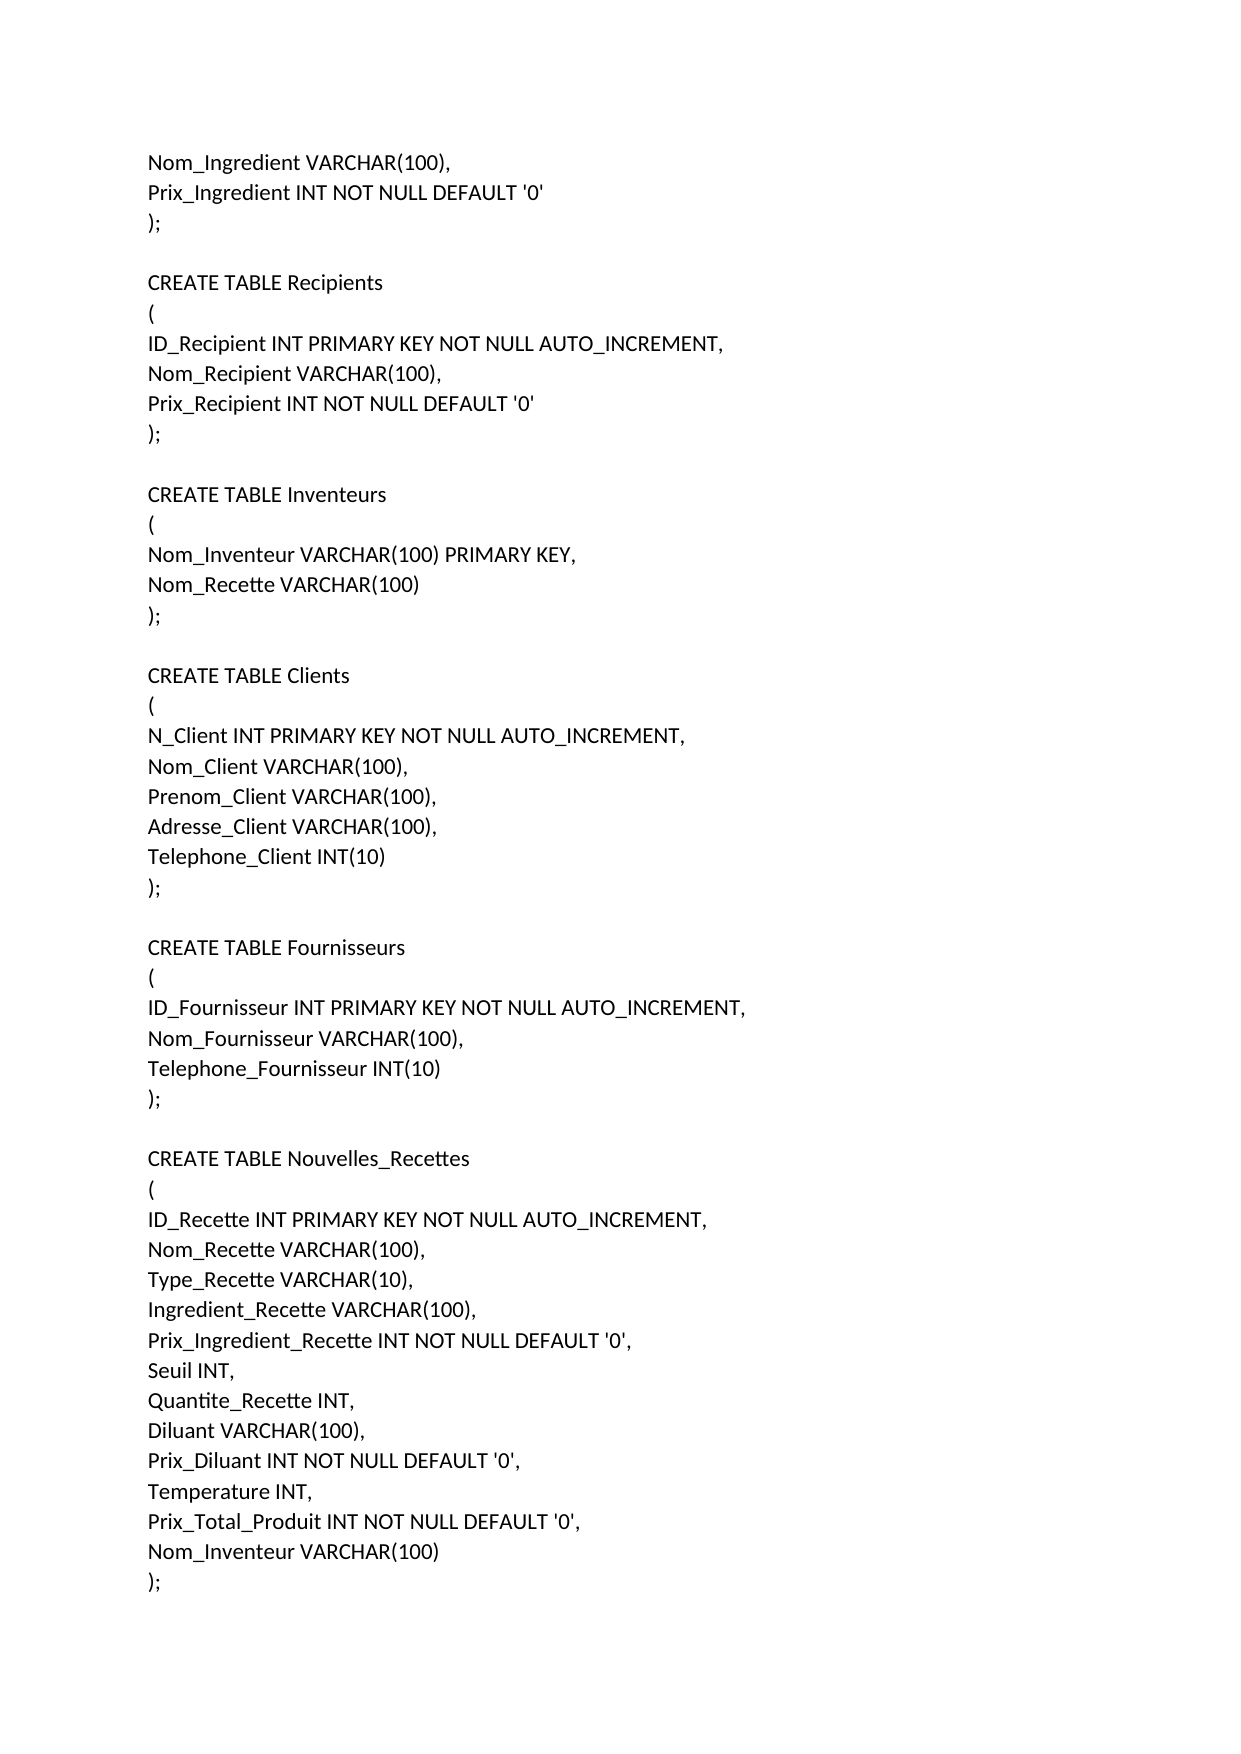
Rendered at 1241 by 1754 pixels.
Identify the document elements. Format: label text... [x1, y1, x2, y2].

text Telephone_Client INT(10) [148, 842, 1093, 870]
text Ingredient_Recette VARCHAR(100), [148, 1296, 1093, 1323]
text CREATE TABLE Inventeurs [148, 480, 1093, 508]
text ( [148, 1175, 1093, 1203]
text Nom_Inventeur VARCHAR(100) PRIMARY KEY, [148, 540, 1093, 568]
text ID_Recette INT PRIMARY KEY NOT NULL AUTO_INCREMENT, [148, 1205, 1093, 1233]
text ); [148, 601, 1093, 629]
text ID_Recipient INT PRIMARY KEY NOT NULL AUTO_INCREMENT, [148, 329, 1093, 357]
text ( [148, 510, 1093, 538]
text Nom_Ingredient VARCHAR(100), [148, 148, 1093, 176]
text Prix_Diluant INT NOT NULL DEFAULT '0', [148, 1447, 1093, 1474]
text ); [148, 1567, 1093, 1595]
text Temperature INT, [148, 1477, 1093, 1505]
text Seuil INT, [148, 1356, 1093, 1384]
text ); [148, 208, 1093, 236]
text Nom_Inventeur VARCHAR(100) [148, 1537, 1093, 1565]
text Nom_Recette VARCHAR(100) [148, 571, 1093, 598]
text Quantite_Recette INT, [148, 1386, 1093, 1414]
text Nom_Recipient VARCHAR(100), [148, 359, 1093, 387]
text ( [148, 691, 1093, 719]
text ( [148, 299, 1093, 327]
text Prix_Recipient INT NOT NULL DEFAULT '0' [148, 389, 1093, 417]
text Adresse_Client VARCHAR(100), [148, 812, 1093, 840]
text CREATE TABLE Recipients [148, 268, 1093, 296]
text ); [148, 873, 1093, 901]
text Telephone_Fournisseur INT(10) [148, 1054, 1093, 1082]
text Prix_Ingredient INT NOT NULL DEFAULT '0' [148, 178, 1093, 206]
text Diluant VARCHAR(100), [148, 1416, 1093, 1444]
text Prix_Ingredient_Recette INT NOT NULL DEFAULT '0', [148, 1326, 1093, 1354]
text Prenom_Client VARCHAR(100), [148, 782, 1093, 810]
text Nom_Fournisseur VARCHAR(100), [148, 1024, 1093, 1052]
text N_Client INT PRIMARY KEY NOT NULL AUTO_INCREMENT, [148, 722, 1093, 749]
text CREATE TABLE Nouvelles_Recettes [148, 1144, 1093, 1172]
text CREATE TABLE Fournisseurs [148, 933, 1093, 961]
text CREATE TABLE Clients [148, 661, 1093, 689]
text ID_Fournisseur INT PRIMARY KEY NOT NULL AUTO_INCREMENT, [148, 993, 1093, 1021]
text Nom_Client VARCHAR(100), [148, 752, 1093, 780]
text Prix_Total_Produit INT NOT NULL DEFAULT '0', [148, 1507, 1093, 1535]
text Nom_Recette VARCHAR(100), [148, 1235, 1093, 1263]
text ); [148, 1084, 1093, 1112]
text Type_Recette VARCHAR(10), [148, 1265, 1093, 1293]
text ); [148, 419, 1093, 447]
text ( [148, 963, 1093, 991]
